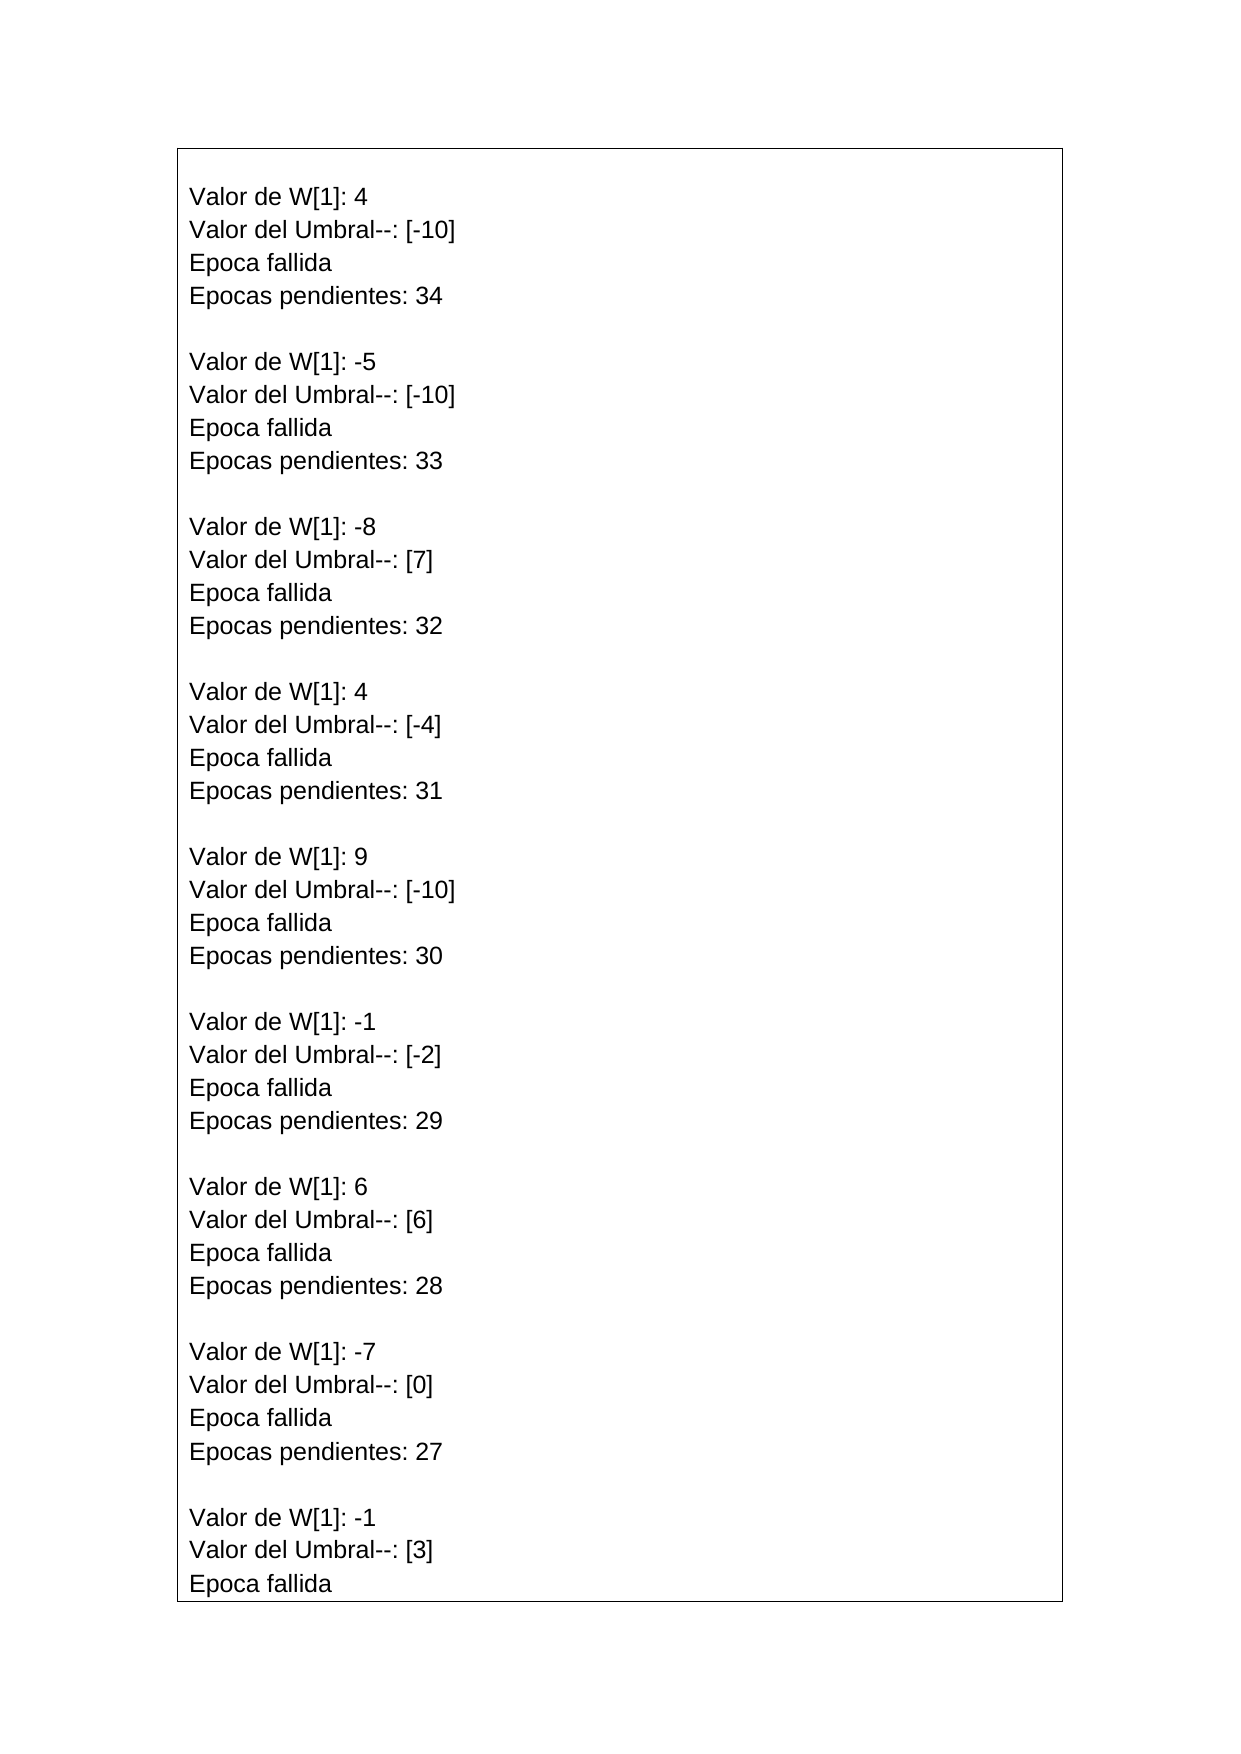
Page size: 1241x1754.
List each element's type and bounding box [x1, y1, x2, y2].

table_header [178, 149, 1062, 1601]
